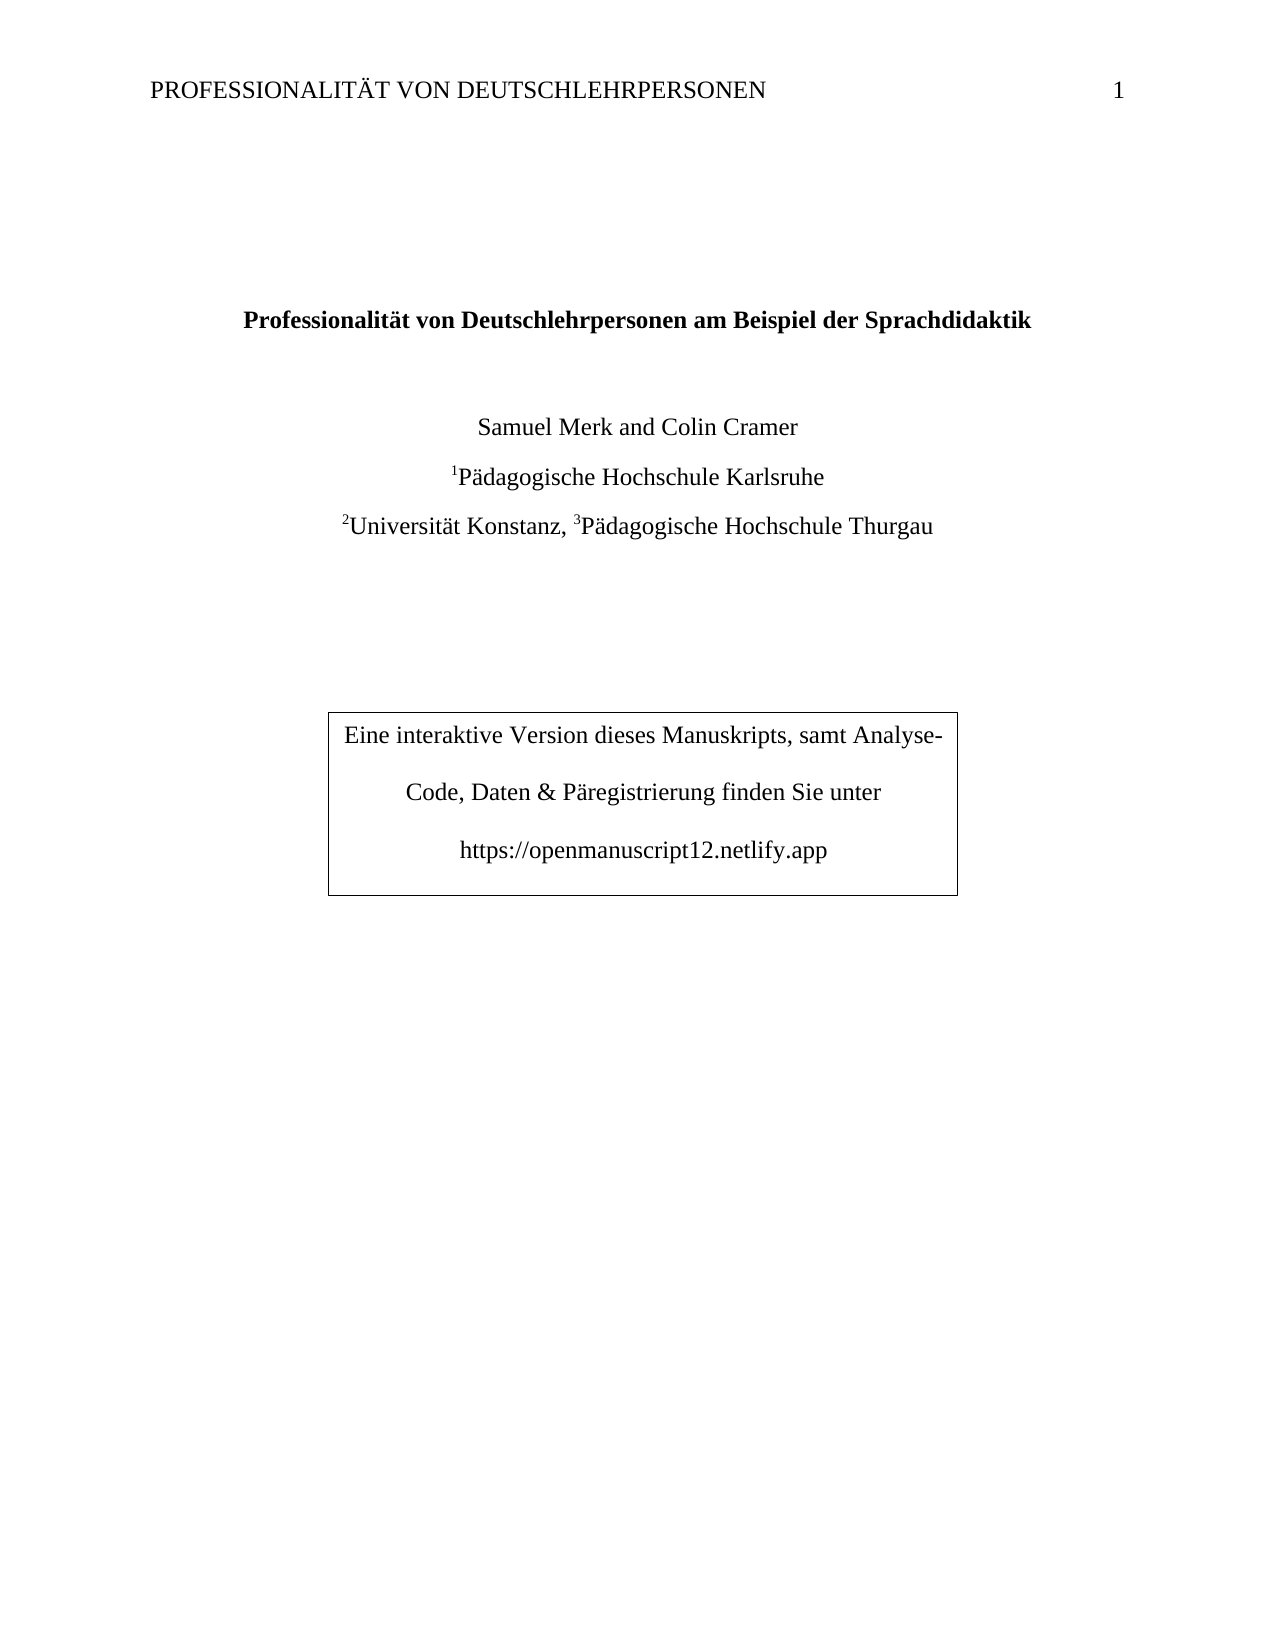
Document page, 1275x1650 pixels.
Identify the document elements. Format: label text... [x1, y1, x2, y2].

text 2Universität Konstanz, 3Pädagogische Hochschule Thurgau [150, 511, 1125, 540]
subtitle Professionalität von Deutschlehrpersonen am Beispiel der Sprachdidaktik [150, 305, 1125, 334]
text Samuel Merk and Colin Cramer [150, 412, 1125, 441]
text 1Pädagogische Hochschule Karlsruhe [150, 462, 1125, 490]
